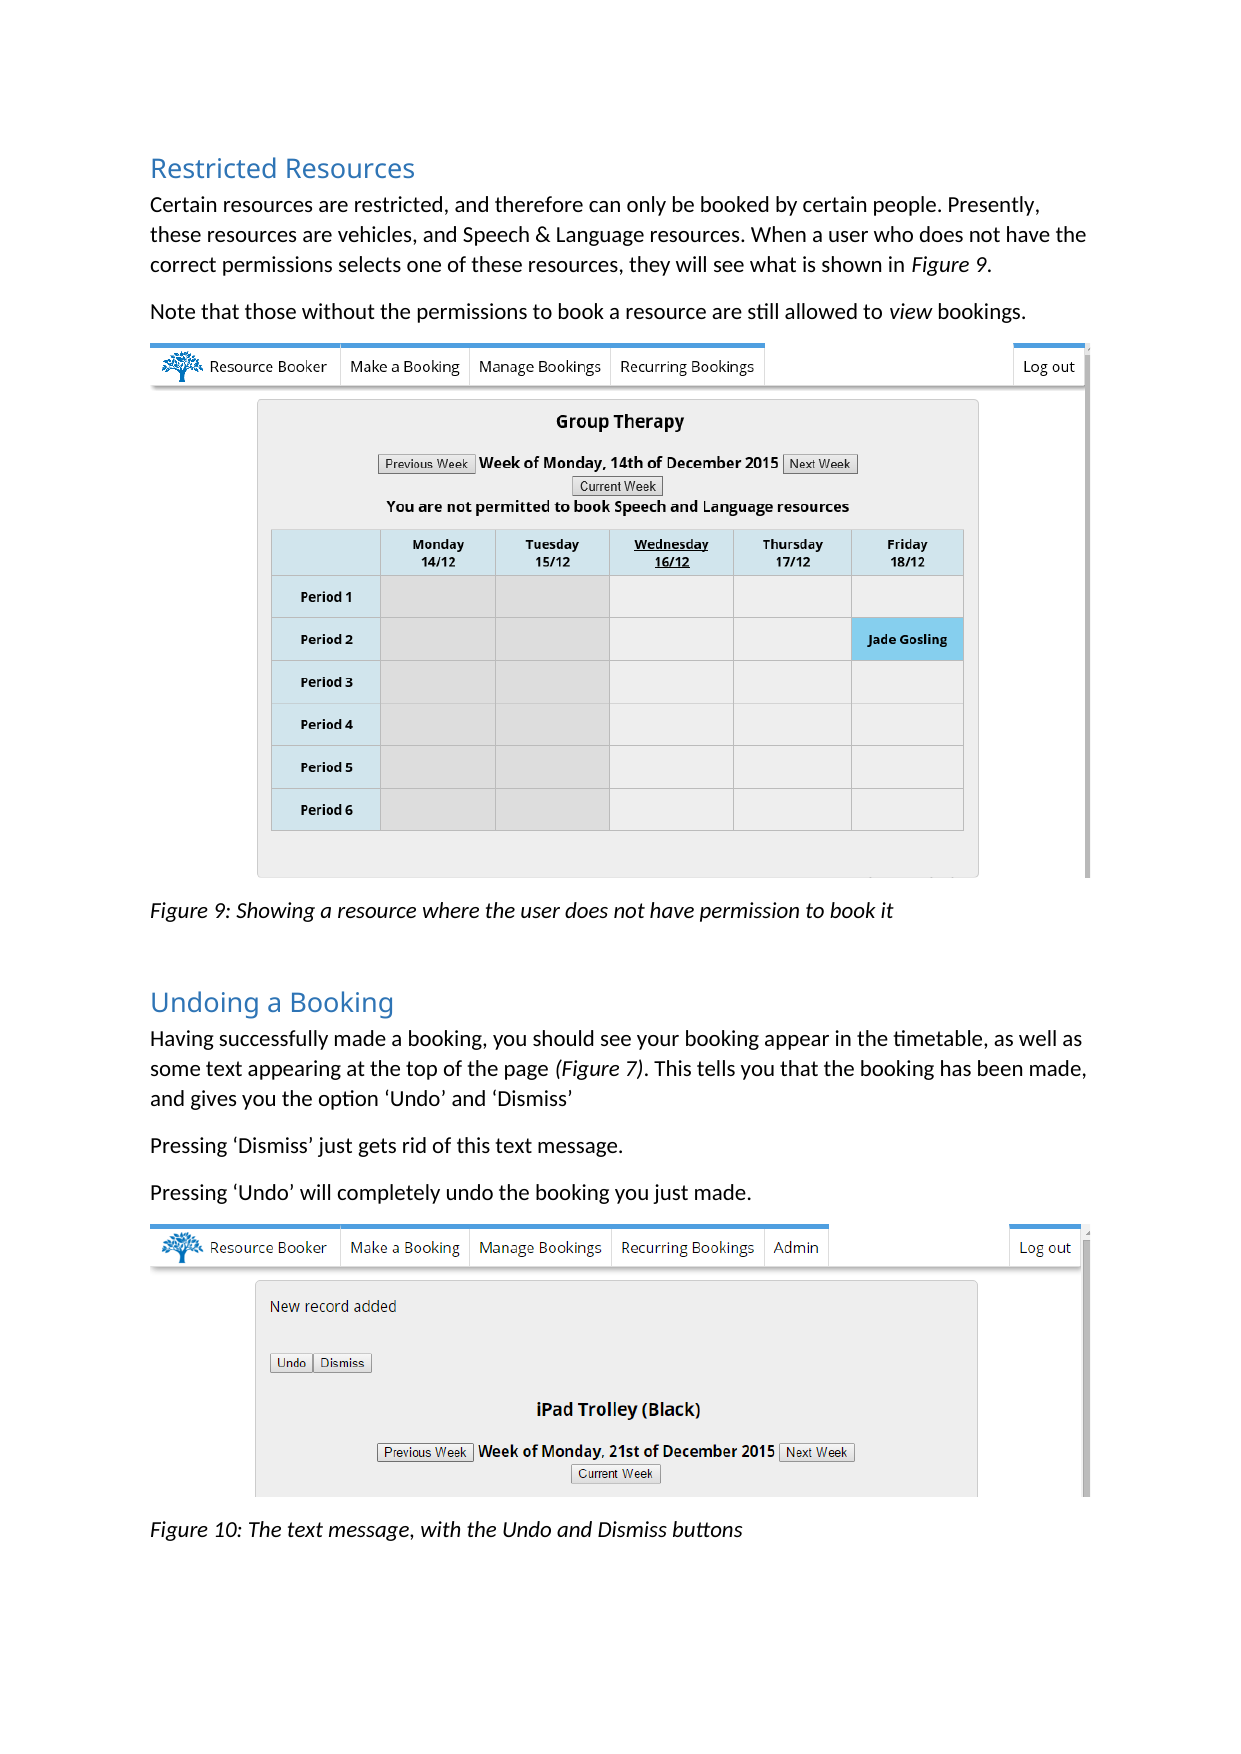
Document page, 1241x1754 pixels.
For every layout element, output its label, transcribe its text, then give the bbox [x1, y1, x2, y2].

text Note that those without the permissions to book a resource are still allowed to view bookings. [150, 297, 1090, 325]
text Pressing ‘Dismiss’ just gets rid of this text message. [150, 1131, 1090, 1159]
picture [150, 343, 1091, 878]
text Pressing ‘Undo’ will completely undo the booking you just made. [150, 1178, 1090, 1206]
text Figure 9: Showing a resource where the user does not have permission to book it [150, 896, 1090, 924]
text Having successfully made a booking, you should see your booking appear in the timetable, as well as some text appearing at the top of the page (Figure 7). This tells you that the booking has been made, and gives you the option ‘Undo’ and ‘Dismiss’ [150, 1024, 1090, 1112]
text Figure 10: The text message, with the Undo and Dismiss buttons [150, 1515, 1090, 1543]
picture [150, 1224, 1091, 1497]
subtitle Undoing a Booking [150, 984, 1090, 1021]
text Certain resources are restricted, and therefore can only be booked by certain people. Presently, these resources are vehicles, and Speech & Language resources. When a user who does not have the correct permissions selects one of these resources, they will see what is shown in Figure 9. [150, 190, 1090, 278]
subtitle Restricted Resources [150, 150, 1090, 187]
